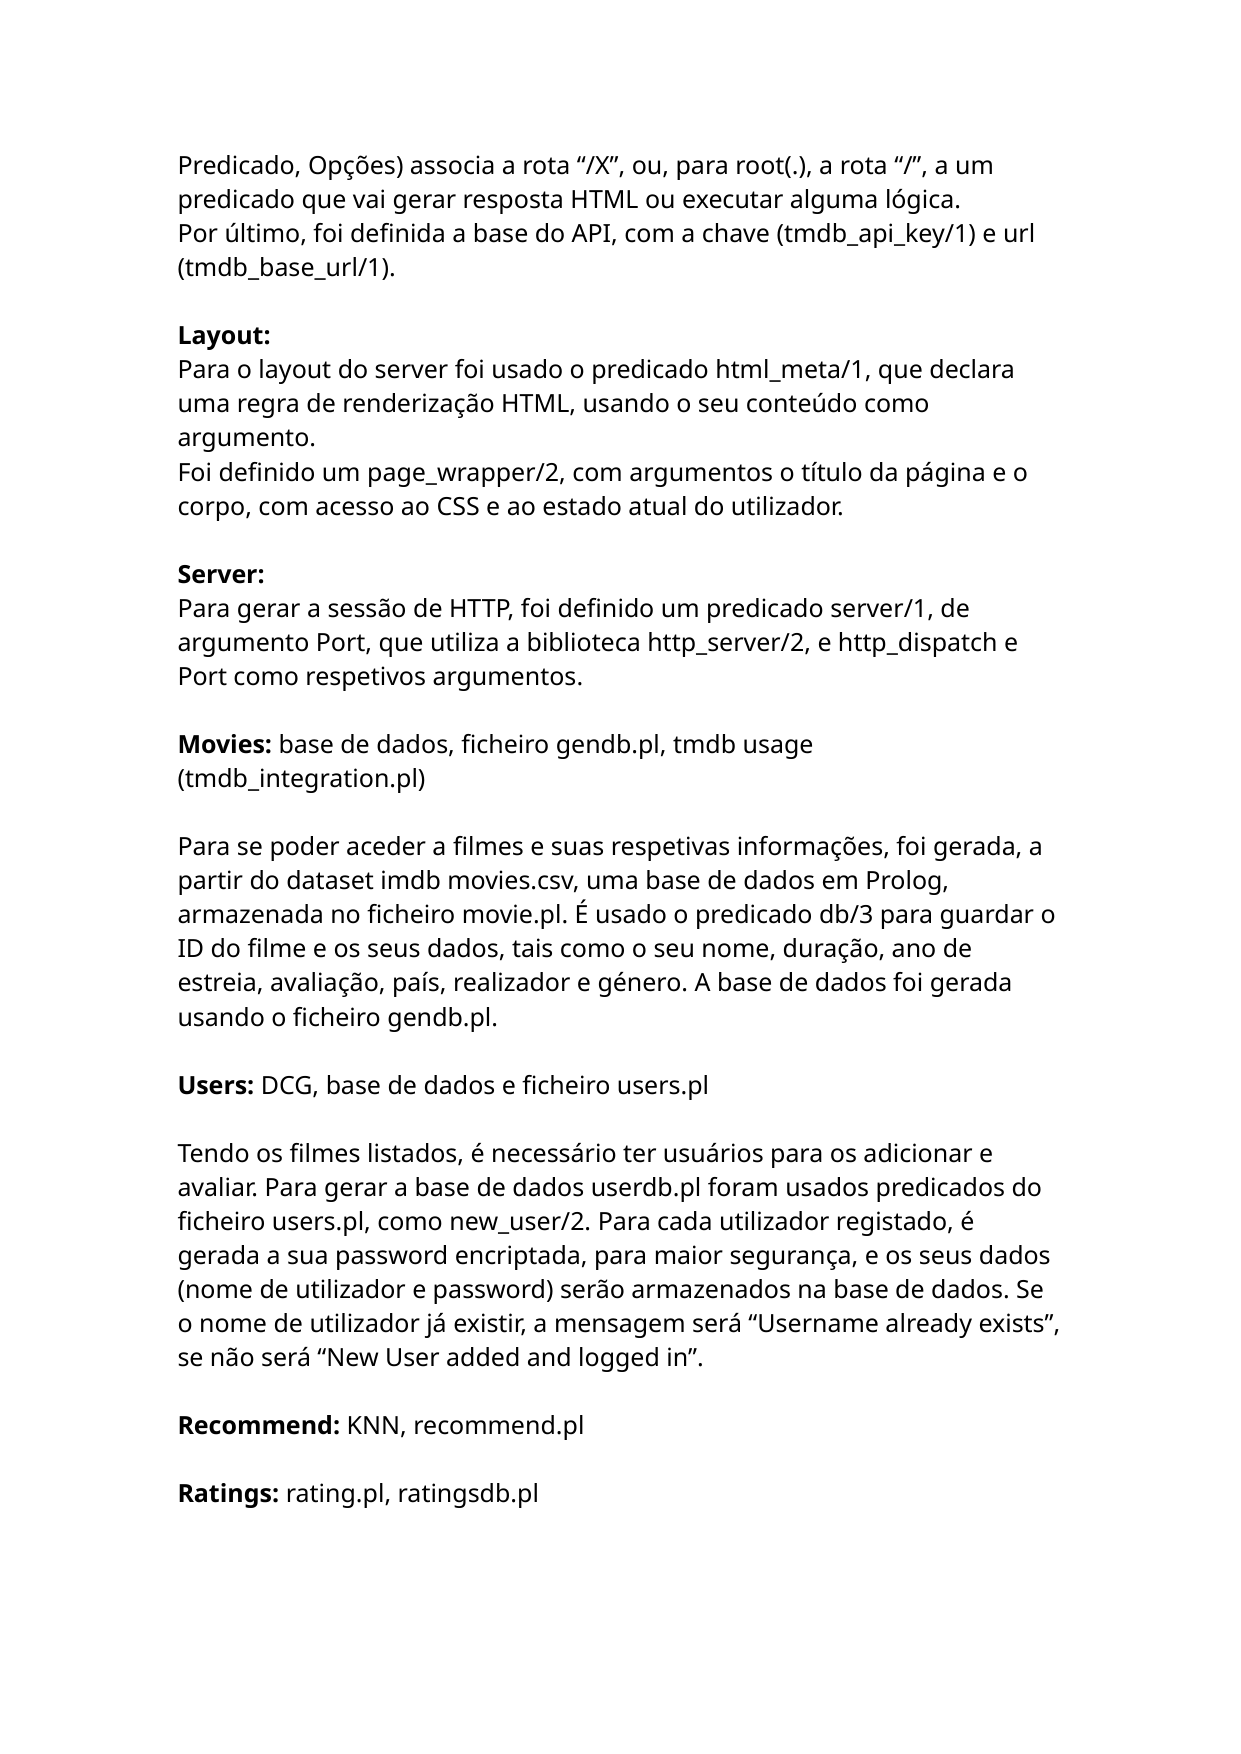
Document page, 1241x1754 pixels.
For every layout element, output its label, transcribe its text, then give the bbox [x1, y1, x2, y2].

text Para gerar a sessão de HTTP, foi definido um predicado server/1, de argumento Port, que utiliza a biblioteca http_server/2, e http_dispatch e Port como respetivos argumentos. [177, 590, 1063, 693]
text Foi definido um page_wrapper/2, com argumentos o título da página e o corpo, com acesso ao CSS e ao estado atual do utilizador. [177, 454, 1063, 522]
text Recommend: KNN, recommend.pl [177, 1408, 1063, 1442]
text Users: DCG, base de dados e ficheiro users.pl [177, 1067, 1063, 1101]
text Por último, foi definida a base do API, com a chave (tmdb_api_key/1) e url (tmdb_base_url/1). [177, 216, 1063, 284]
text Ratings: rating.pl, ratingsdb.pl [177, 1476, 1063, 1510]
text Tendo os filmes listados, é necessário ter usuários para os adicionar e avaliar. Para gerar a base de dados userdb.pl foram usados predicados do ficheiro users.pl, como new_user/2. Para cada utilizador registado, é gerada a sua password encriptada, para maior segurança, e os seus dados (nome de utilizador e password) serão armazenados na base de dados. Se o nome de utilizador já existir, a mensagem será “Username already exists”, se não será “New User added and logged in”. [177, 1135, 1063, 1374]
text Para se poder aceder a filmes e suas respetivas informações, foi gerada, a partir do dataset imdb movies.csv, uma base de dados em Prolog, armazenada no ficheiro movie.pl. É usado o predicado db/3 para guardar o ID do filme e os seus dados, tais como o seu nome, duração, ano de estreia, avaliação, país, realizador e género. A base de dados foi gerada usando o ficheiro gendb.pl. [177, 829, 1063, 1033]
text Server: [177, 556, 1063, 590]
text Layout: [177, 318, 1063, 352]
text Movies: base de dados, ficheiro gendb.pl, tmdb usage (tmdb_integration.pl) [177, 727, 1063, 795]
text Para o layout do server foi usado o predicado html_meta/1, que declara uma regra de renderização HTML, usando o seu conteúdo como argumento. [177, 352, 1063, 454]
